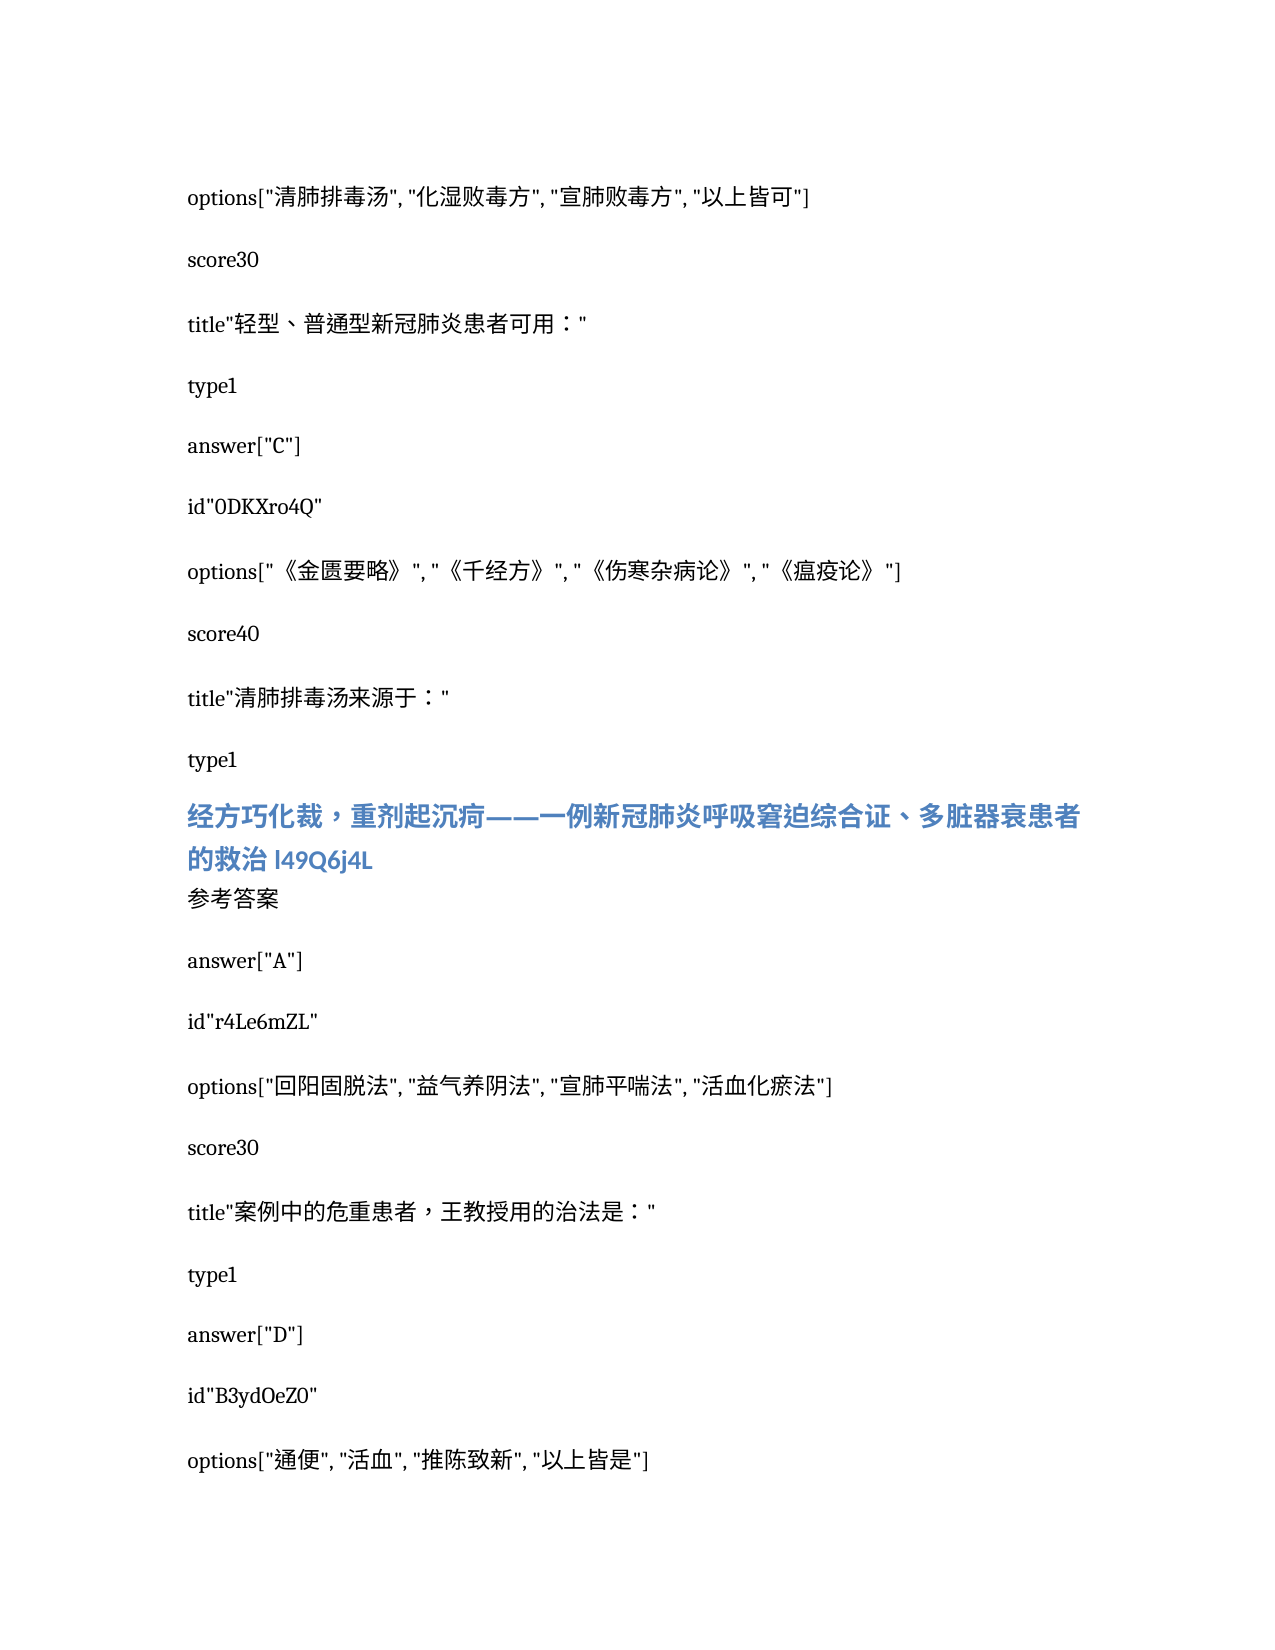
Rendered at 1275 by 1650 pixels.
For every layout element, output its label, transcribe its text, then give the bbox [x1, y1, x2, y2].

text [187, 883, 1087, 1475]
subtitle 经方巧化裁，重剂起沉疴——一例新冠肺炎呼吸窘迫综合证、多脏器衰患者的救治l49Q6j4L [187, 798, 1087, 877]
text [187, 150, 1087, 773]
